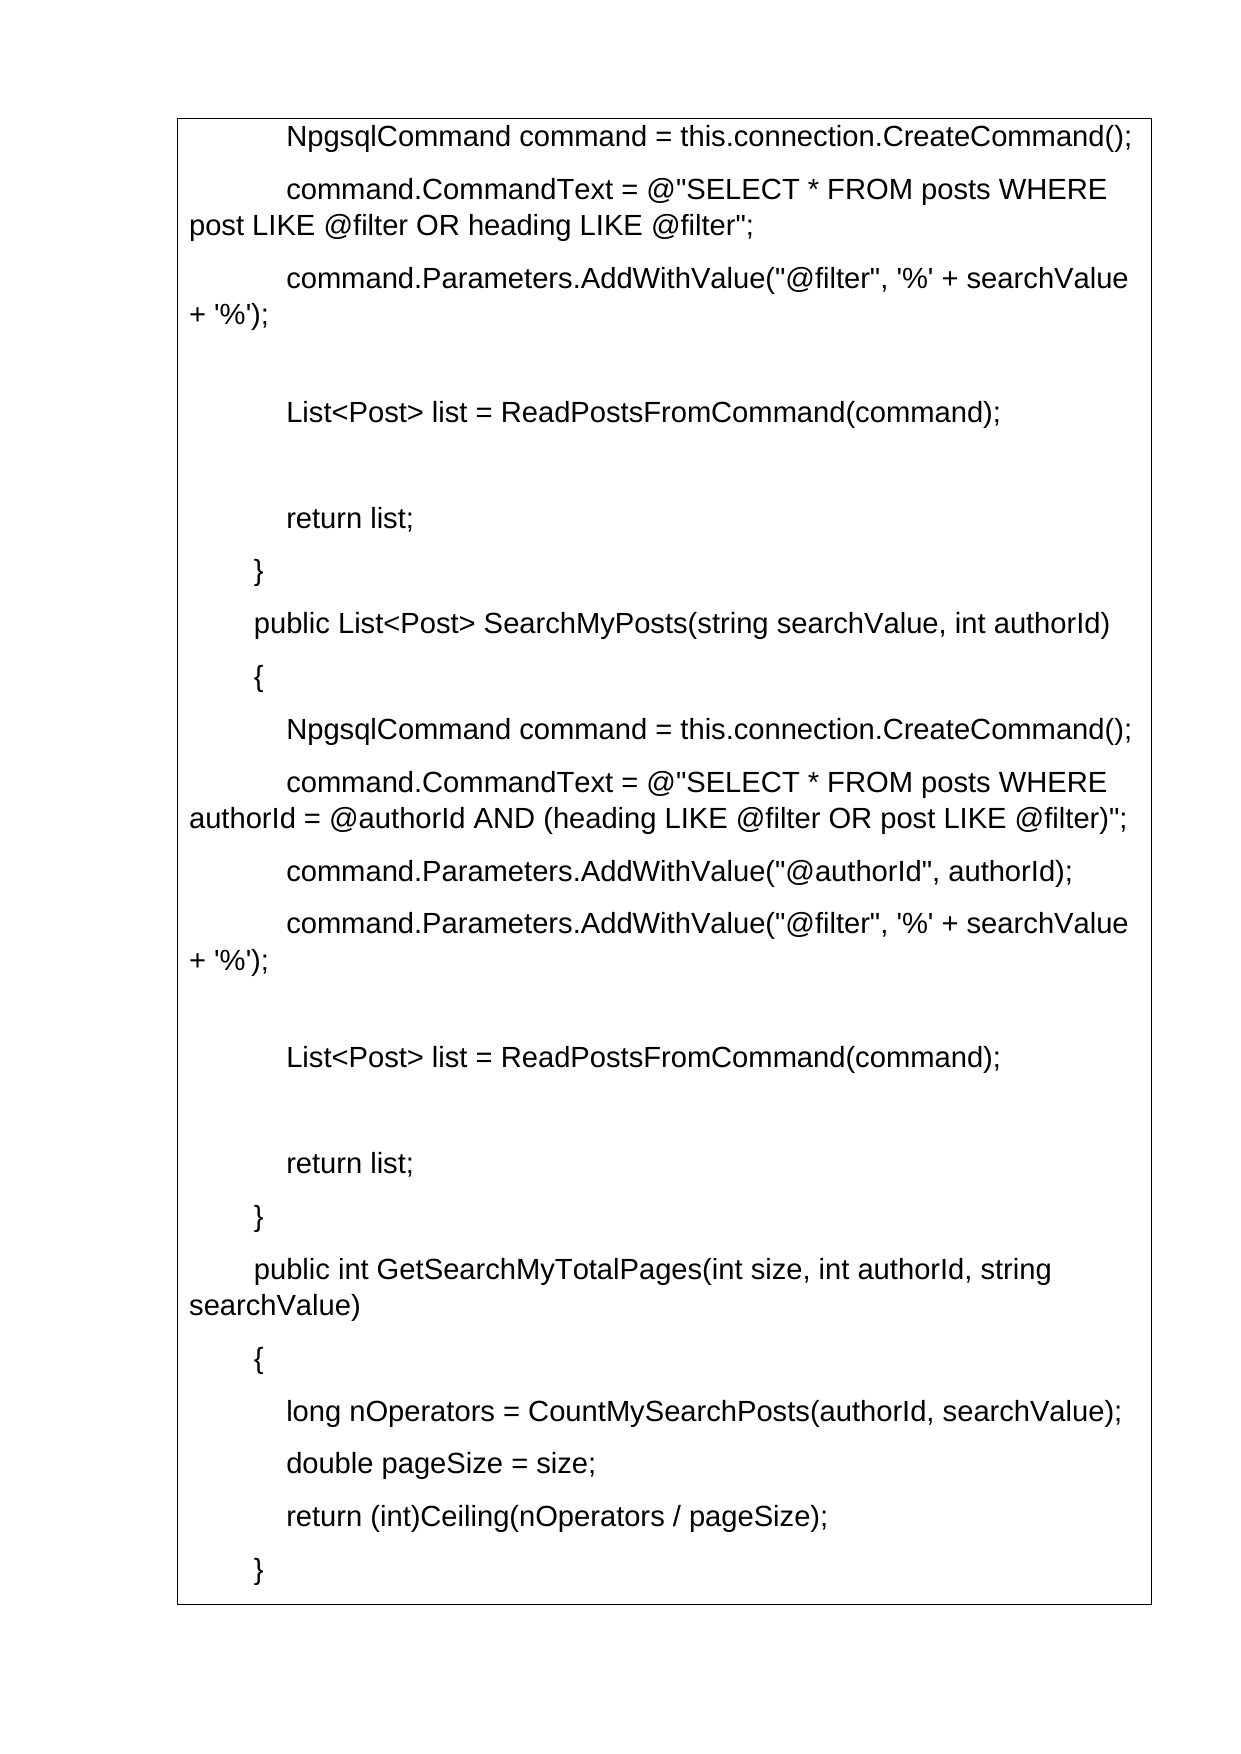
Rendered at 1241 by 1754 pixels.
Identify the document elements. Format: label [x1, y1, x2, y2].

table_cell [178, 119, 1151, 1604]
